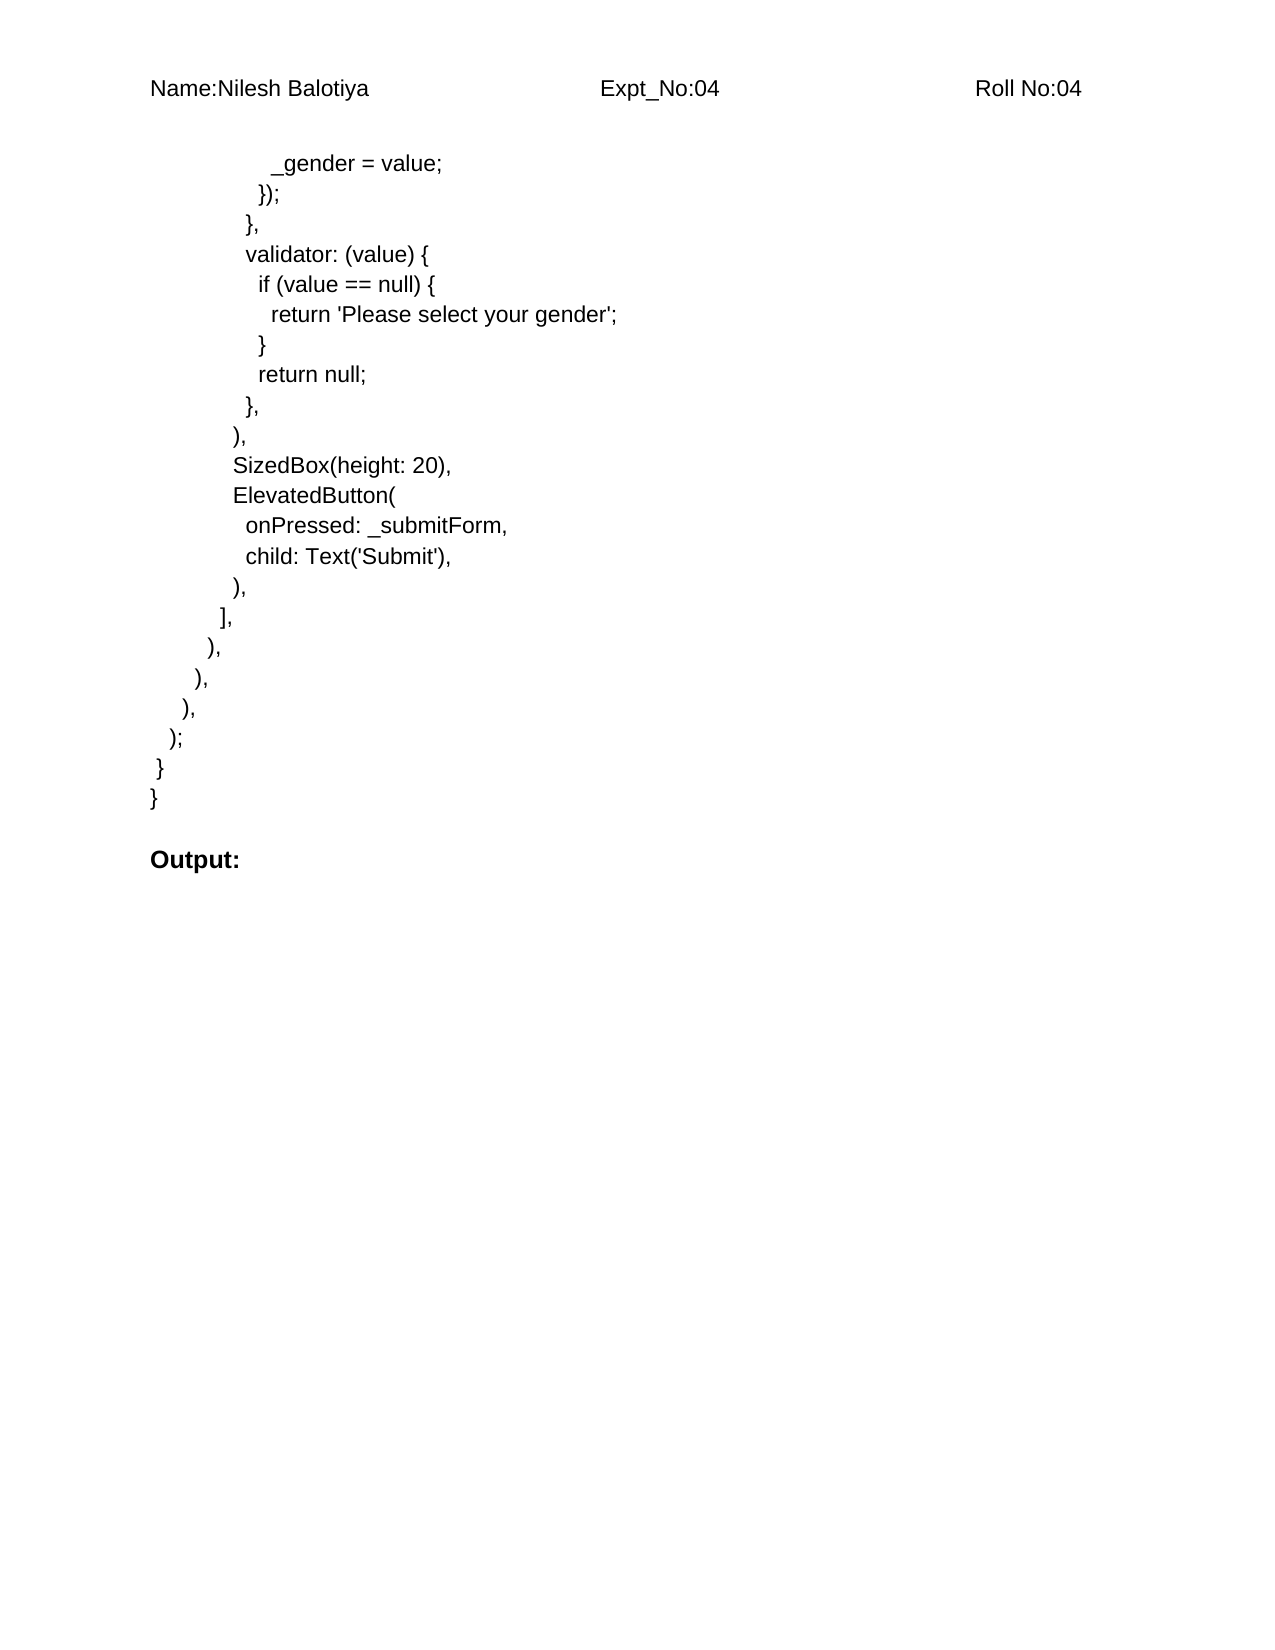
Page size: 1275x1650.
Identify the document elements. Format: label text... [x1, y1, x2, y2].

text return 'Please select your gender'; [150, 301, 1125, 327]
text onPressed: _submitForm, [150, 512, 1125, 539]
text _gender = value; [150, 150, 1125, 176]
text validator: (value) { [150, 241, 1125, 267]
text return null; [150, 361, 1125, 388]
text }, [150, 392, 1125, 418]
text ), [150, 694, 1125, 720]
text SizedBox(height: 20), [150, 452, 1125, 478]
text } [150, 784, 1125, 811]
text ), [150, 633, 1125, 660]
text ), [150, 663, 1125, 690]
text ), [150, 422, 1125, 448]
text ], [150, 603, 1125, 629]
text child: Text('Submit'), [150, 543, 1125, 569]
text if (value == null) { [150, 271, 1125, 297]
text }, [150, 210, 1125, 237]
text ElevatedButton( [150, 482, 1125, 509]
text } [150, 331, 1125, 358]
text }); [150, 180, 1125, 207]
text ); [150, 724, 1125, 750]
text Output: [150, 845, 1125, 873]
text } [150, 754, 1125, 781]
text ), [150, 573, 1125, 599]
